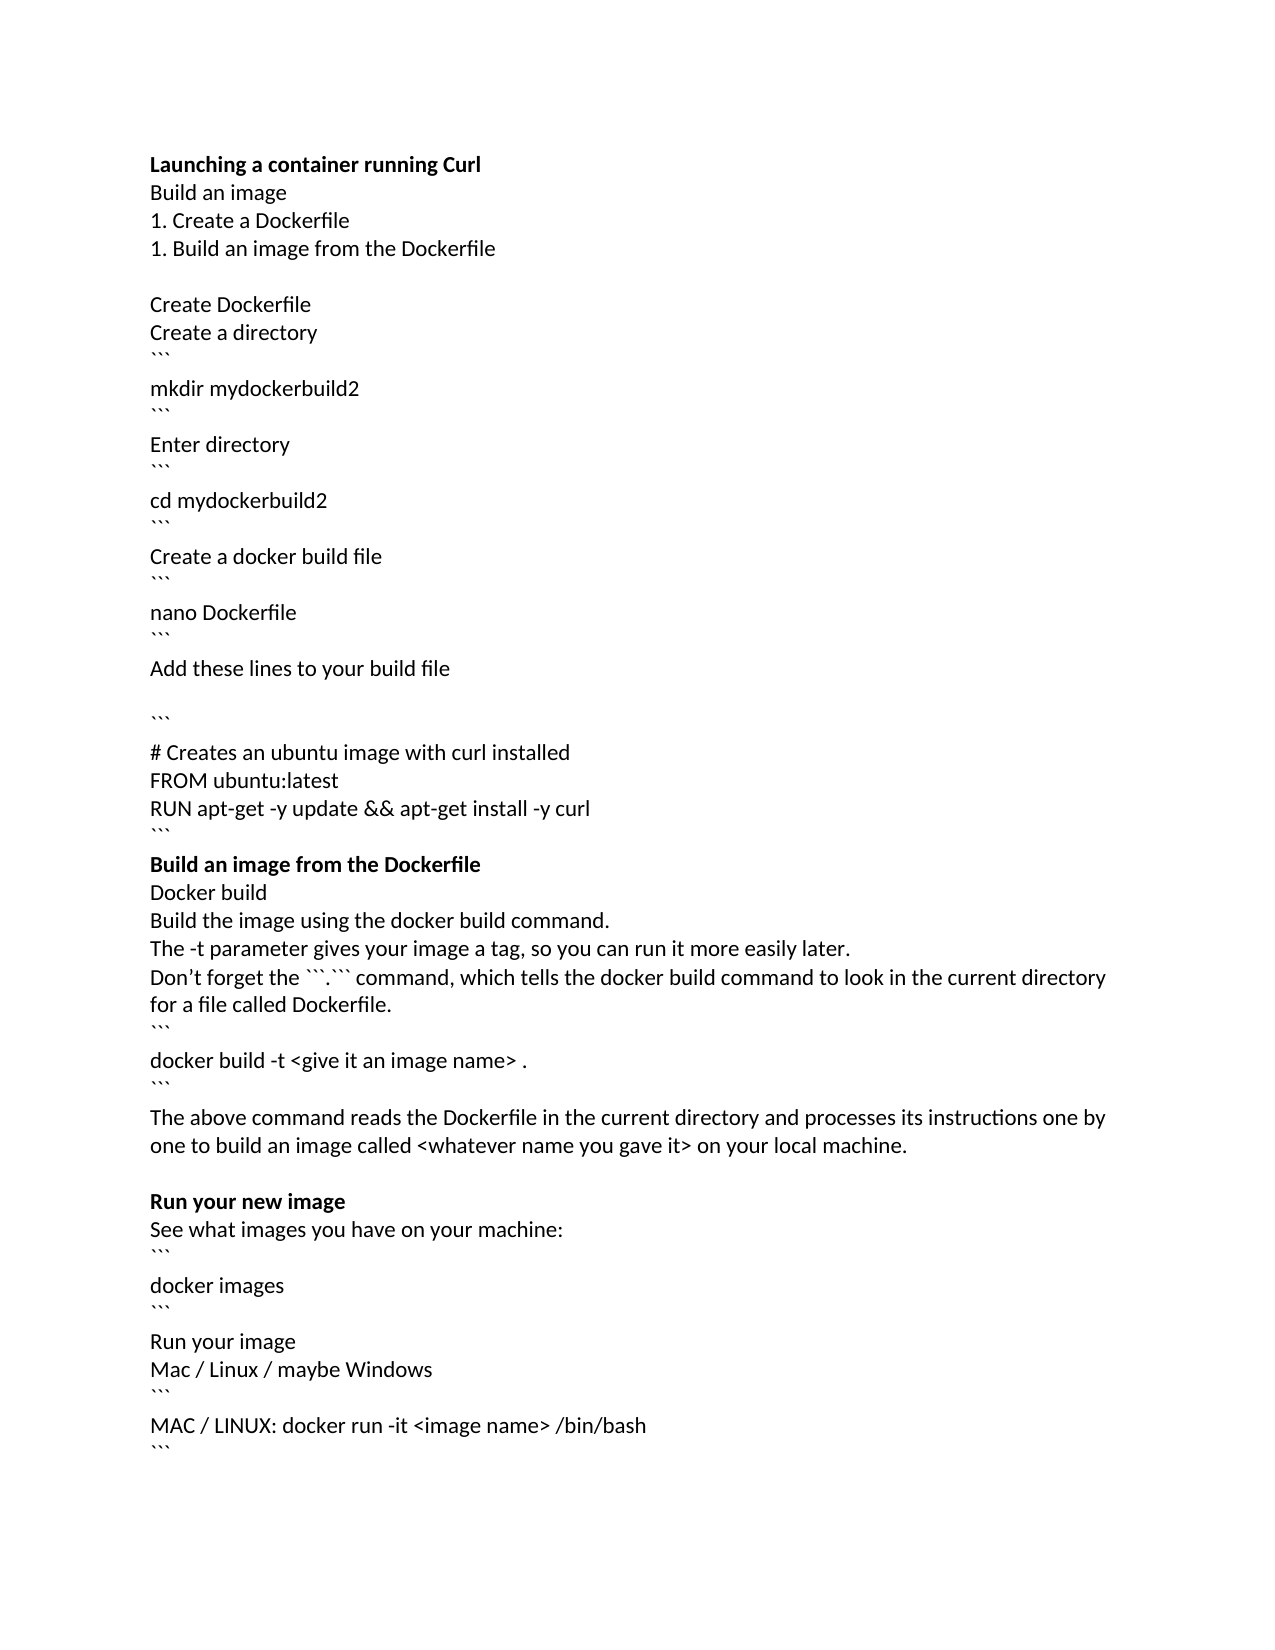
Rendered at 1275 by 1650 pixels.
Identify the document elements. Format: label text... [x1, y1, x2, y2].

text ``` [150, 710, 1125, 738]
text ``` [150, 570, 1125, 598]
text Create a docker build file [150, 542, 1125, 570]
text The above command reads the Dockerfile in the current directory and processes its instructions one by one to build an image called <whatever name you gave it> on your local machine. [150, 1103, 1125, 1159]
text FROM ubuntu:latest [150, 766, 1125, 794]
text Build the image using the docker build command. [150, 907, 1125, 934]
text ``` [150, 822, 1125, 851]
text # Creates an ubuntu image with curl installed [150, 738, 1125, 766]
text Run your image [150, 1327, 1125, 1355]
text Create a directory [150, 318, 1125, 346]
text ``` [150, 1383, 1125, 1411]
text Docker build [150, 878, 1125, 907]
text cd mydockerbuild2 [150, 486, 1125, 514]
text mkdir mydockerbuild2 [150, 374, 1125, 402]
text The -t parameter gives your image a tag, so you can run it more easily later. [150, 934, 1125, 963]
text 1. Build an image from the Dockerfile [150, 234, 1125, 262]
text 1. Create a Dockerfile [150, 206, 1125, 234]
text See what images you have on your machine: [150, 1215, 1125, 1243]
text Enter directory [150, 430, 1125, 458]
text docker images [150, 1271, 1125, 1299]
text docker build -t <give it an image name> . [150, 1047, 1125, 1075]
text Run your new image [150, 1187, 1125, 1215]
text MAC / LINUX: docker run -it <image name> /bin/bash [150, 1411, 1125, 1439]
text Create Dockerfile [150, 290, 1125, 318]
text Build an image from the Dockerfile [150, 851, 1125, 878]
text ``` [150, 458, 1125, 486]
text RUN apt-get -y update && apt-get install -y curl [150, 794, 1125, 822]
text Launching a container running Curl [150, 150, 1125, 178]
text ``` [150, 1243, 1125, 1271]
text ``` [150, 346, 1125, 374]
text ``` [150, 1299, 1125, 1327]
text nano Dockerfile [150, 598, 1125, 626]
text Don’t forget the ```.``` command, which tells the docker build command to look in the current directory for a file called Dockerfile. [150, 963, 1125, 1019]
text Add these lines to your build file [150, 654, 1125, 682]
text ``` [150, 514, 1125, 542]
text ``` [150, 1439, 1125, 1467]
text ``` [150, 402, 1125, 430]
text ``` [150, 1075, 1125, 1103]
text Build an image [150, 178, 1125, 206]
text Mac / Linux / maybe Windows [150, 1355, 1125, 1383]
text ``` [150, 1019, 1125, 1047]
text ``` [150, 626, 1125, 654]
